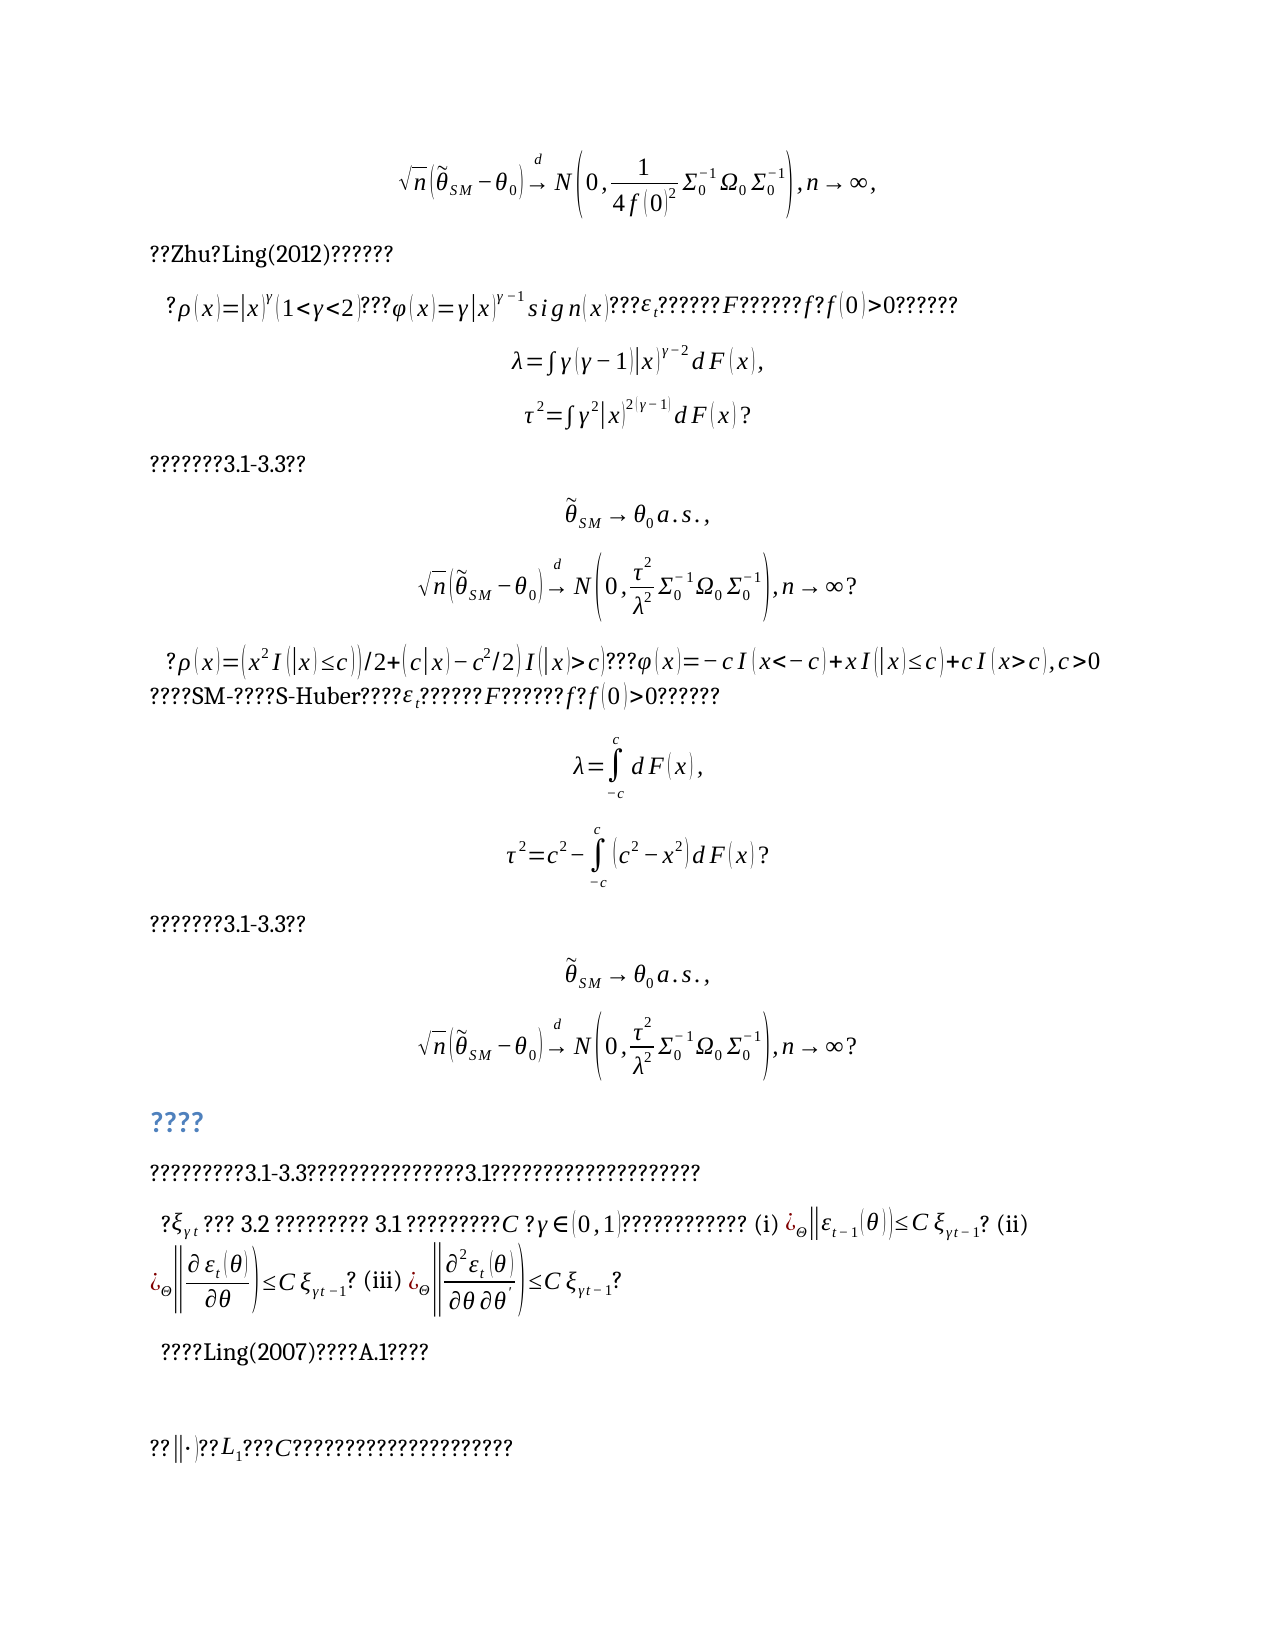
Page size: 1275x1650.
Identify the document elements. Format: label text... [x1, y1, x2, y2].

subtitle ???? [150, 1104, 1125, 1140]
text ?????????3.1-3.3???????????????3.1???????????????????? [150, 1158, 1125, 1187]
text ? ??? 3.2 ????????? 3.1 ????????? ????????????? (i) ? (ii) ? (iii) ? [150, 1206, 1125, 1319]
text ????Ling(2007)????A.1???? [150, 1338, 1125, 1367]
text ???????3.1-3.3?? [150, 909, 1125, 938]
text ??Zhu?Ling(2012)?????? [150, 240, 1125, 269]
text ????????SM-????S-Huber??????????????????????? [150, 642, 1125, 712]
text ???????????????????????????? [150, 1433, 1125, 1464]
text ?????????????????????????? [150, 288, 1125, 323]
text ???????3.1-3.3?? [150, 450, 1125, 479]
